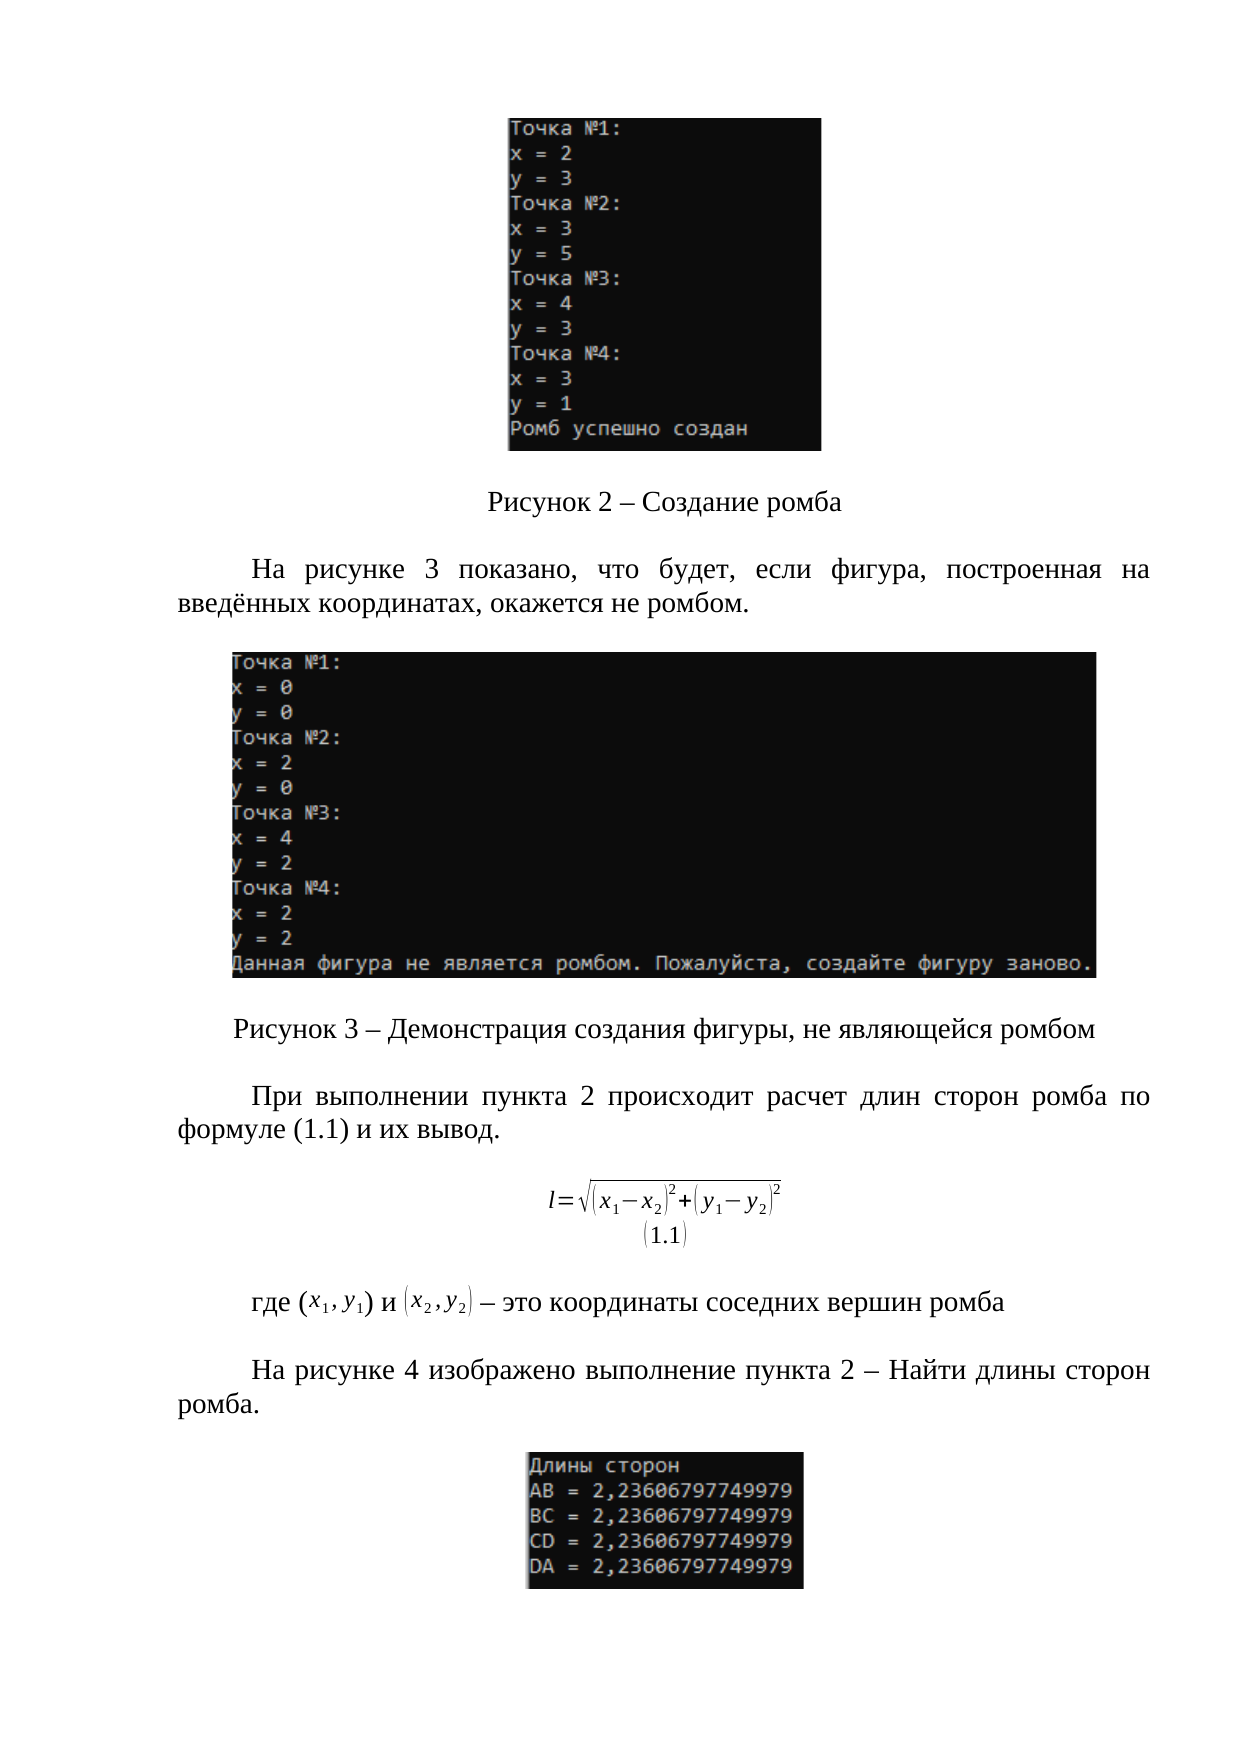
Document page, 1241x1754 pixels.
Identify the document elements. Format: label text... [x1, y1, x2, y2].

picture [525, 1452, 804, 1589]
picture [507, 118, 822, 451]
text При выполнении пункта 2 происходит расчет длин сторон ромба по формуле (1.1) и их вывод. [177, 1078, 1152, 1145]
text где () и – это координаты соседних вершин ромба [177, 1284, 1152, 1319]
text На рисунке 3 показано, что будет, если фигура, построенная на введённых координатах, окажется не ромбом. [177, 552, 1152, 619]
text Рисунок 3 – Демонстрация создания фигуры, не являющейся ромбом [177, 1011, 1152, 1044]
text Рисунок 2 – Создание ромба [177, 484, 1152, 518]
text На рисунке 4 изображено выполнение пункта 2 – Найти длины сторон ромба. [177, 1352, 1152, 1419]
picture [232, 652, 1097, 978]
